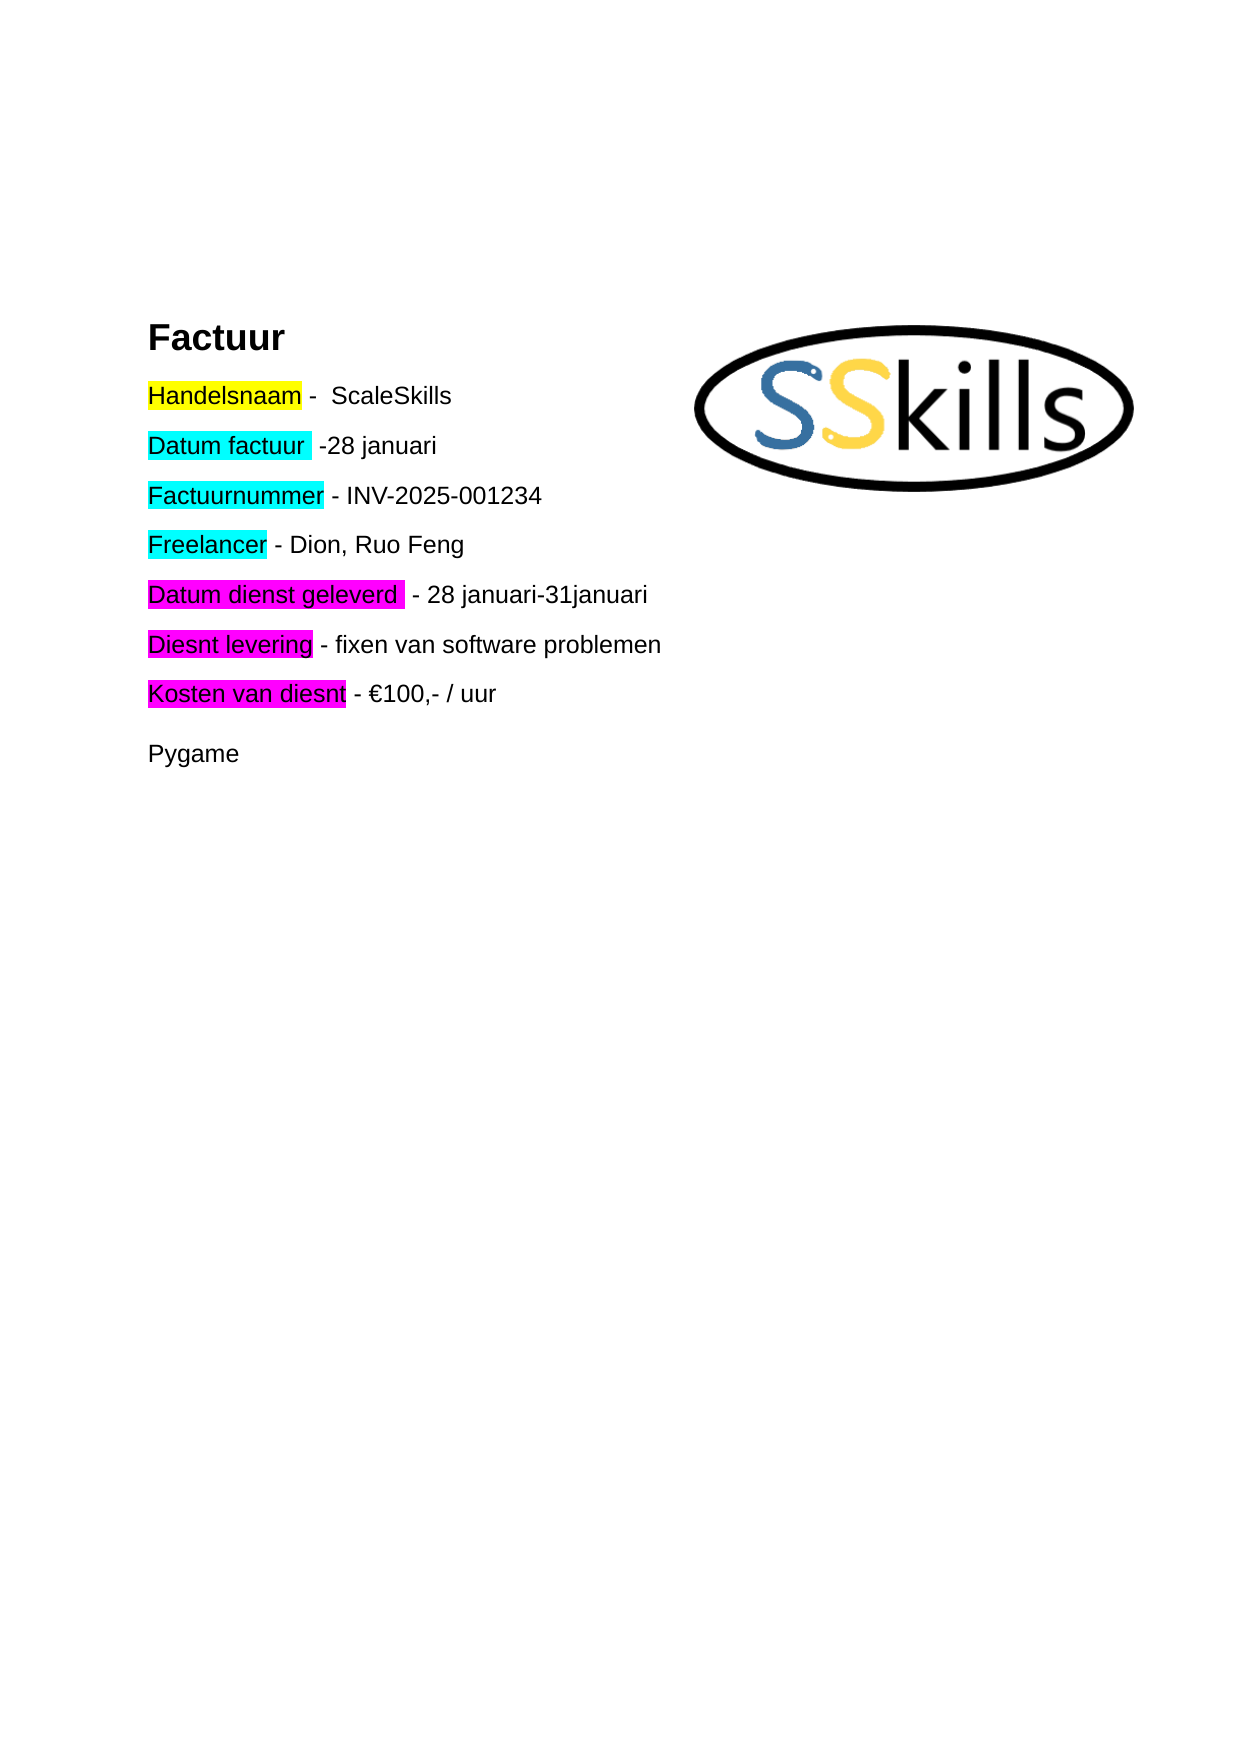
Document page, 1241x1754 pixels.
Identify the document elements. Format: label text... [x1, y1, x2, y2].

text Datum factuur -28 januari [312, 431, 687, 460]
text Diesnt levering - fixen van software problemen [313, 630, 1093, 658]
text Handelsnaam - ScaleSkills [302, 381, 687, 410]
text Pygame [148, 739, 1093, 807]
picture [687, 316, 1143, 500]
text Factuur [148, 315, 1093, 358]
text Datum dienst geleverd - 28 januari-31januari [405, 580, 1093, 609]
text Factuurnummer - INV-2025-001234 [324, 481, 1093, 509]
text Freelancer - Dion, Ruo Feng [267, 530, 1093, 559]
text Kosten van diesnt - €100,- / uur [148, 679, 1093, 708]
